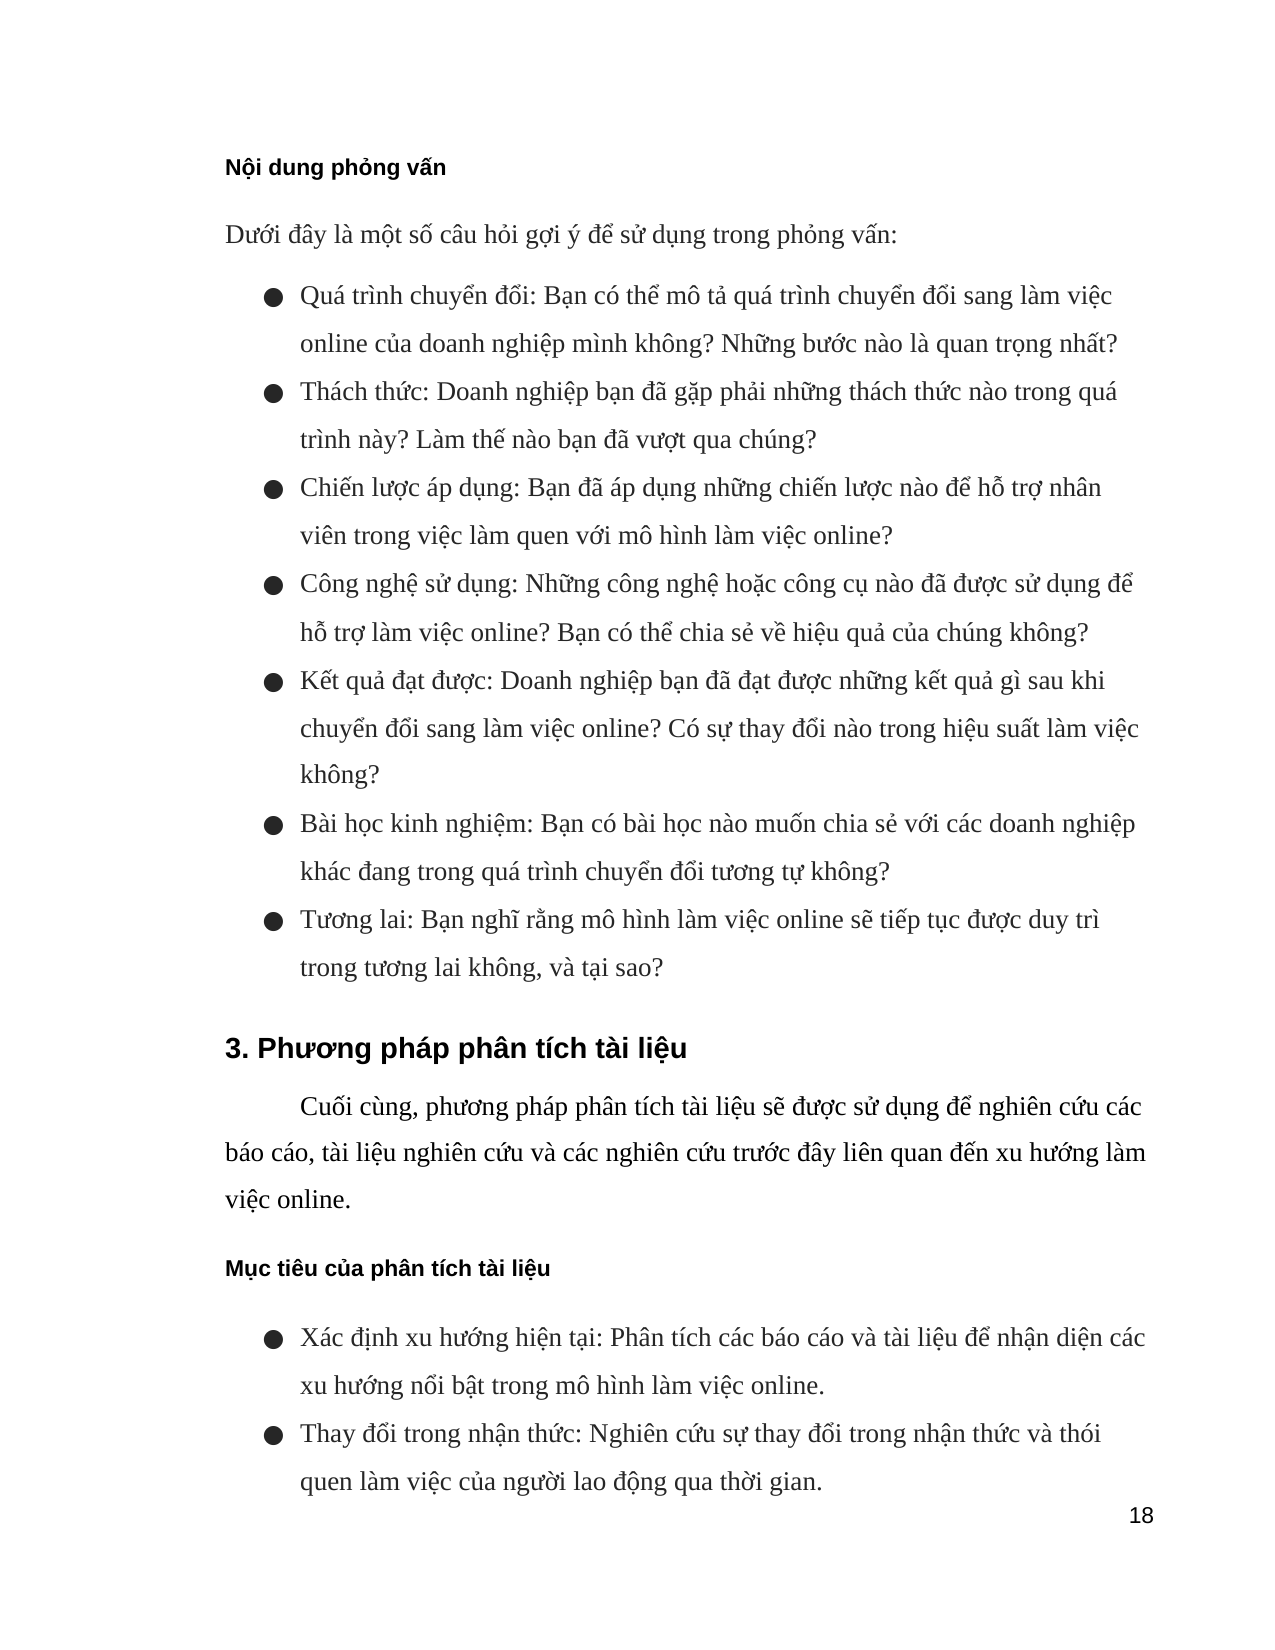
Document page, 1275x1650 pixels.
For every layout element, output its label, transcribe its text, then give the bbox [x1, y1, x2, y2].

list Chiến lược áp dụng: Bạn đã áp dụng những chiến lược nào để hỗ trợ nhân viên trong việc làm quen với mô hình làm việc online? [262, 470, 1154, 551]
list Công nghệ sử dụng: Những công nghệ hoặc công cụ nào đã được sử dụng để hỗ trợ làm việc online? Bạn có thể chia sẻ về hiệu quả của chúng không? [262, 566, 1154, 647]
text Nội dung phỏng vấn [225, 154, 1154, 180]
text Dưới đây là một số câu hỏi gợi ý để sử dụng trong phỏng vấn: [225, 218, 1154, 249]
list Quá trình chuyển đổi: Bạn có thể mô tả quá trình chuyển đổi sang làm việc online của doanh nghiệp mình không? Những bước nào là quan trọng nhất? [262, 277, 1154, 358]
list Thách thức: Doanh nghiệp bạn đã gặp phải những thách thức nào trong quá trình này? Làm thế nào bạn đã vượt qua chúng? [262, 374, 1154, 454]
text Cuối cùng, phương pháp phân tích tài liệu sẽ được sử dụng để nghiên cứu các báo cáo, tài liệu nghiên cứu và các nghiên cứu trước đây liên quan đến xu hướng làm việc online. [225, 1090, 1154, 1214]
subtitle 3. Phương pháp phân tích tài liệu [225, 1031, 1154, 1065]
list Kết quả đạt được: Doanh nghiệp bạn đã đạt được những kết quả gì sau khi chuyển đổi sang làm việc online? Có sự thay đổi nào trong hiệu suất làm việc không? [262, 662, 1154, 790]
list Bài học kinh nghiệm: Bạn có bài học nào muốn chia sẻ với các doanh nghiệp khác đang trong quá trình chuyển đổi tương tự không? [262, 805, 1154, 886]
list Tương lai: Bạn nghĩ rằng mô hình làm việc online sẽ tiếp tục được duy trì trong tương lai không, và tại sao? [262, 902, 1154, 982]
list Xác định xu hướng hiện tại: Phân tích các báo cáo và tài liệu để nhận diện các xu hướng nổi bật trong mô hình làm việc online. [262, 1319, 1154, 1400]
text Mục tiêu của phân tích tài liệu [225, 1255, 1154, 1281]
list Thay đổi trong nhận thức: Nghiên cứu sự thay đổi trong nhận thức và thói quen làm việc của người lao động qua thời gian. [262, 1416, 1154, 1496]
